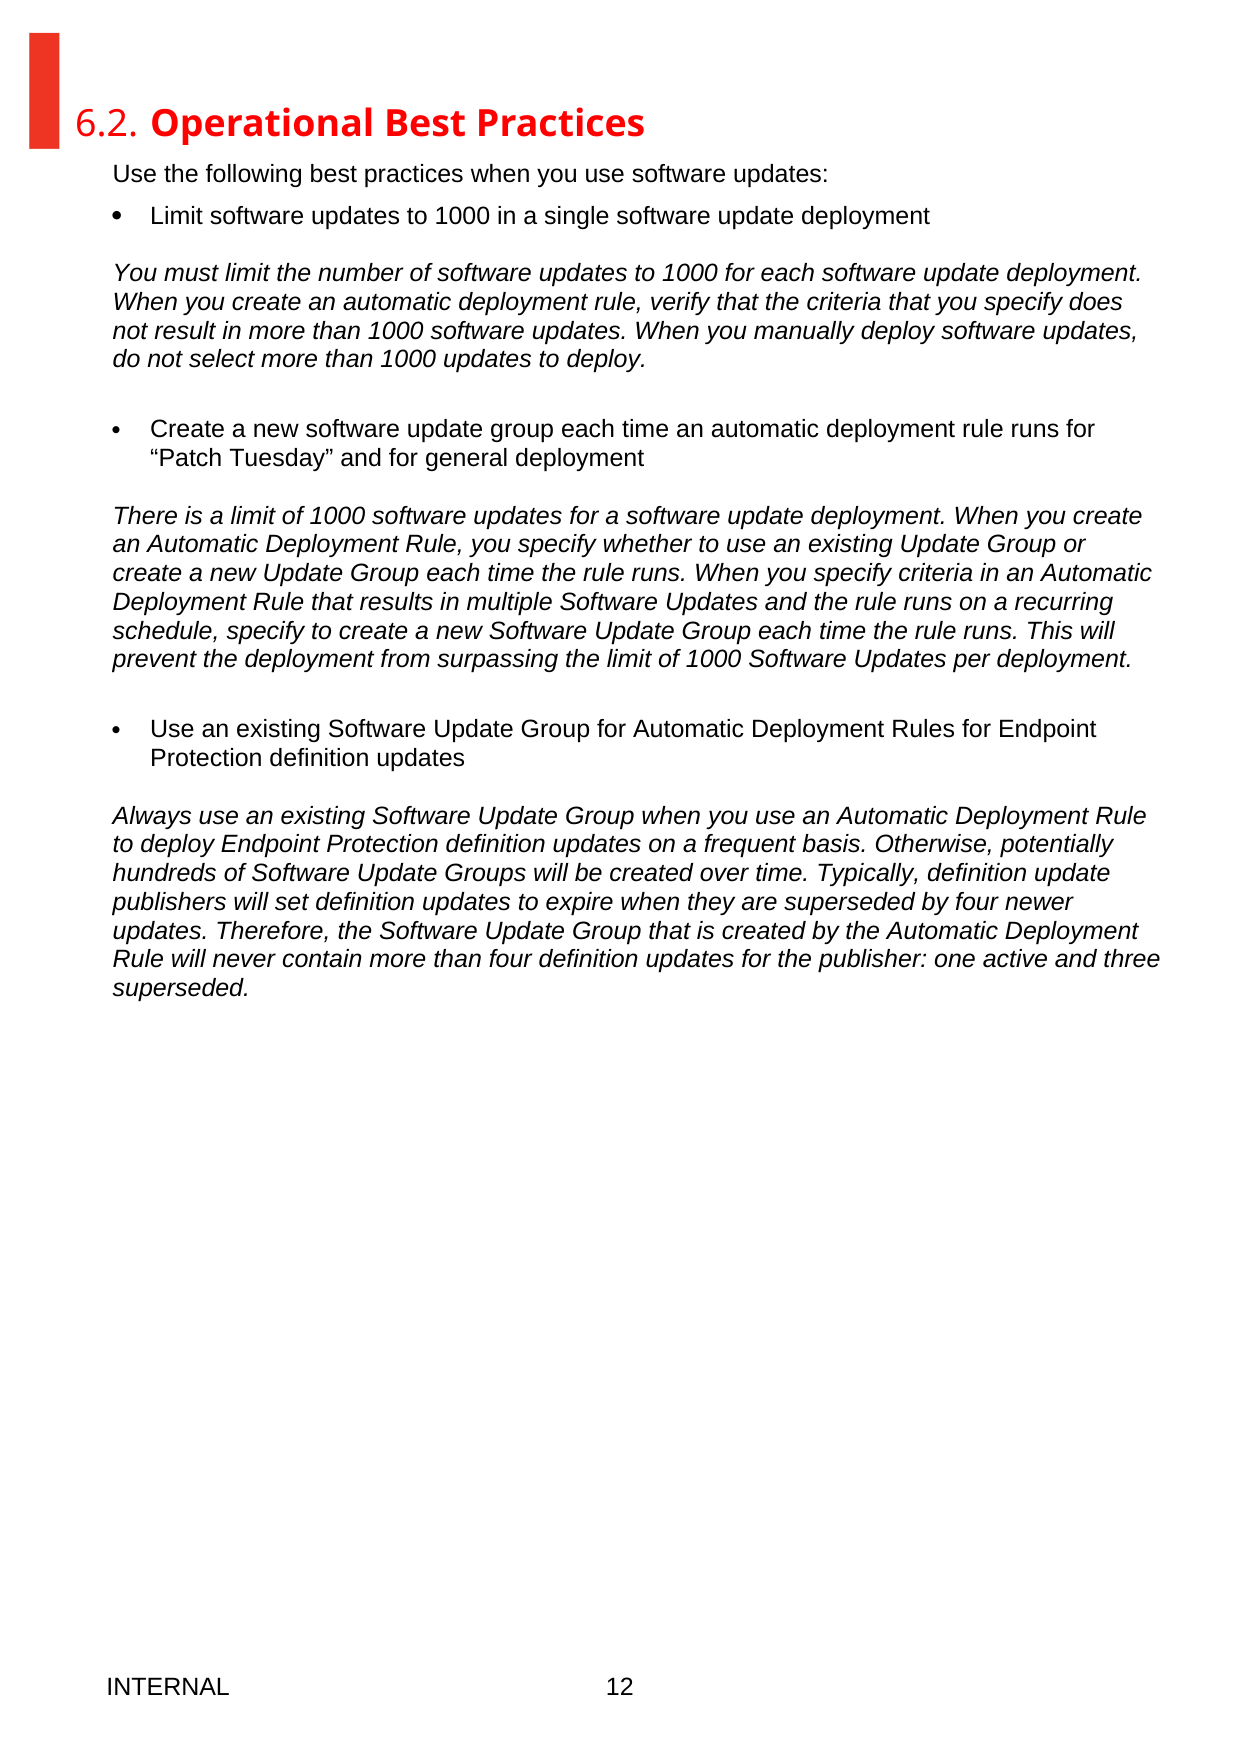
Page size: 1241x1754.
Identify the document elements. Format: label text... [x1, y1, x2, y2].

text Always use an existing Software Update Group when you use an Automatic Deployment Rule to deploy Endpoint Protection definition updates on a frequent basis. Otherwise, potentially hundreds of Software Update Groups will be created over time. Typically, definition update publishers will set definition updates to expire when they are superseded by four newer updates. Therefore, the Software Update Group that is created by the Automatic Deployment Rule will never contain more than four definition updates for the publisher: one active and three superseded. [112, 801, 1165, 1002]
text There is a limit of 1000 software updates for a software update deployment. When you create an Automatic Deployment Rule, you specify whether to use an existing Update Group or create a new Update Group each time the rule runs. When you specify criteria in an Automatic Deployment Rule that results in multiple Software Updates and the rule runs on a recurring schedule, specify to create a new Software Update Group each time the rule runs. This will prevent the deployment from surpassing the limit of 1000 Software Updates per deployment. [112, 501, 1165, 673]
subtitle Operational Best Practices [75, 96, 1165, 147]
list Create a new software update group each time an automatic deployment rule runs for “Patch Tuesday” and for general deployment [112, 414, 1165, 472]
picture [28, 31, 61, 152]
list Limit software updates to 1000 in a single software update deployment [112, 201, 1165, 229]
list Use an existing Software Update Group for Automatic Deployment Rules for Endpoint Protection definition updates [112, 714, 1165, 772]
text You must limit the number of software updates to 1000 for each software update deployment. When you create an automatic deployment rule, verify that the criteria that you specify does not result in more than 1000 software updates. When you manually deploy software updates, do not select more than 1000 updates to deploy. [112, 258, 1165, 373]
text Use the following best practices when you use software updates: [112, 159, 1165, 188]
